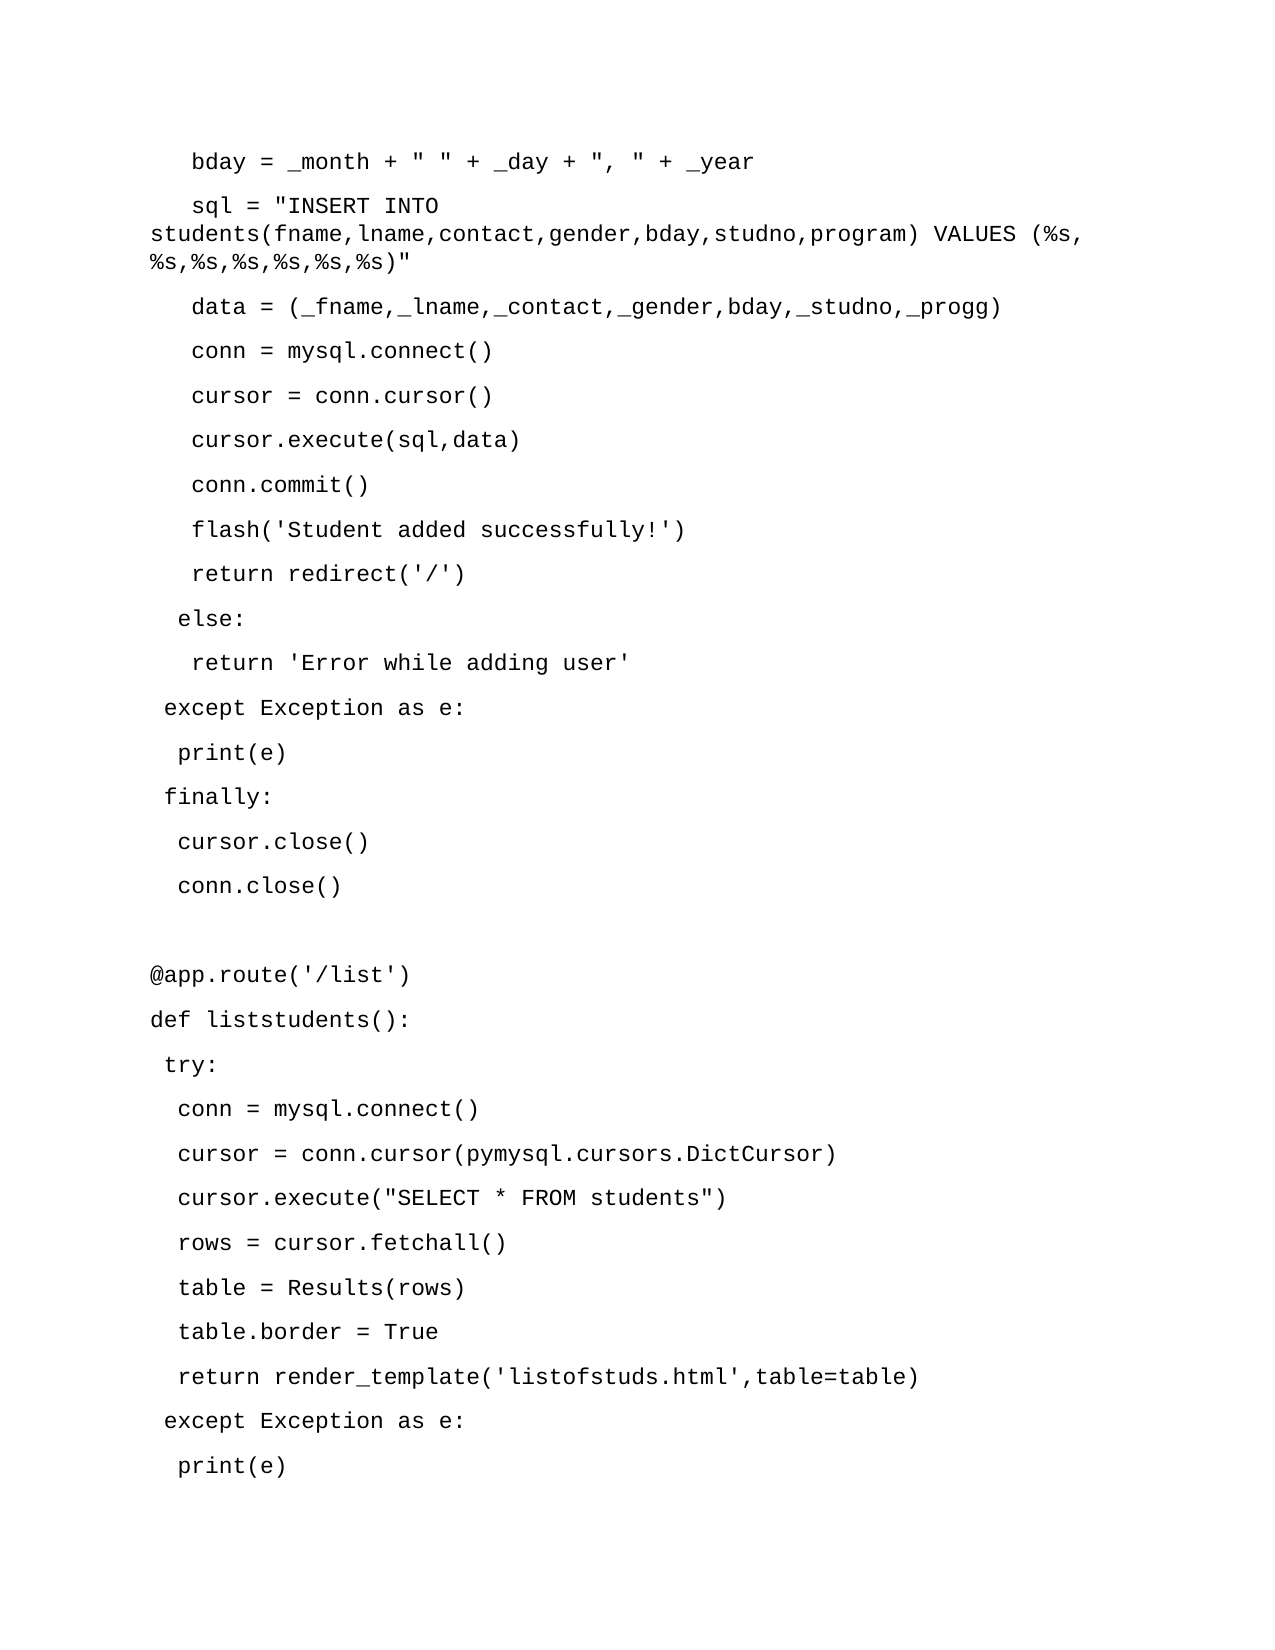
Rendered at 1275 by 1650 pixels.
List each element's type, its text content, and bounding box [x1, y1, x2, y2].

text def liststudents(): [150, 1008, 1125, 1034]
text finally: [150, 785, 1125, 811]
text flash('Student added successfully!') [150, 518, 1125, 544]
text cursor = conn.cursor(pymysql.cursors.DictCursor) [150, 1142, 1125, 1168]
text conn = mysql.connect() [150, 339, 1125, 366]
text sql = "INSERT INTO students(fname,lname,contact,gender,bday,studno,program) VALUES (%s,%s,%s,%s,%s,%s,%s)" [150, 194, 1125, 276]
text cursor.execute("SELECT * FROM students") [150, 1187, 1125, 1213]
text except Exception as e: [150, 1409, 1125, 1436]
text except Exception as e: [150, 696, 1125, 722]
text data = (_fname,_lname,_contact,_gender,bday,_studno,_progg) [150, 295, 1125, 321]
text conn.commit() [150, 473, 1125, 499]
text conn.close() [150, 874, 1125, 901]
text cursor.close() [150, 830, 1125, 856]
text conn = mysql.connect() [150, 1097, 1125, 1123]
text print(e) [150, 1454, 1125, 1480]
text try: [150, 1053, 1125, 1079]
text table.border = True [150, 1320, 1125, 1346]
text return render_template('listofstuds.html',table=table) [150, 1365, 1125, 1391]
text table = Results(rows) [150, 1276, 1125, 1302]
text cursor.execute(sql,data) [150, 429, 1125, 455]
text else: [150, 607, 1125, 633]
text bday = _month + " " + _day + ", " + _year [150, 150, 1125, 176]
text rows = cursor.fetchall() [150, 1231, 1125, 1257]
text print(e) [150, 741, 1125, 767]
text @app.route('/list') [150, 964, 1125, 990]
text return redirect('/') [150, 562, 1125, 588]
text cursor = conn.cursor() [150, 384, 1125, 410]
text return 'Error while adding user' [150, 652, 1125, 678]
